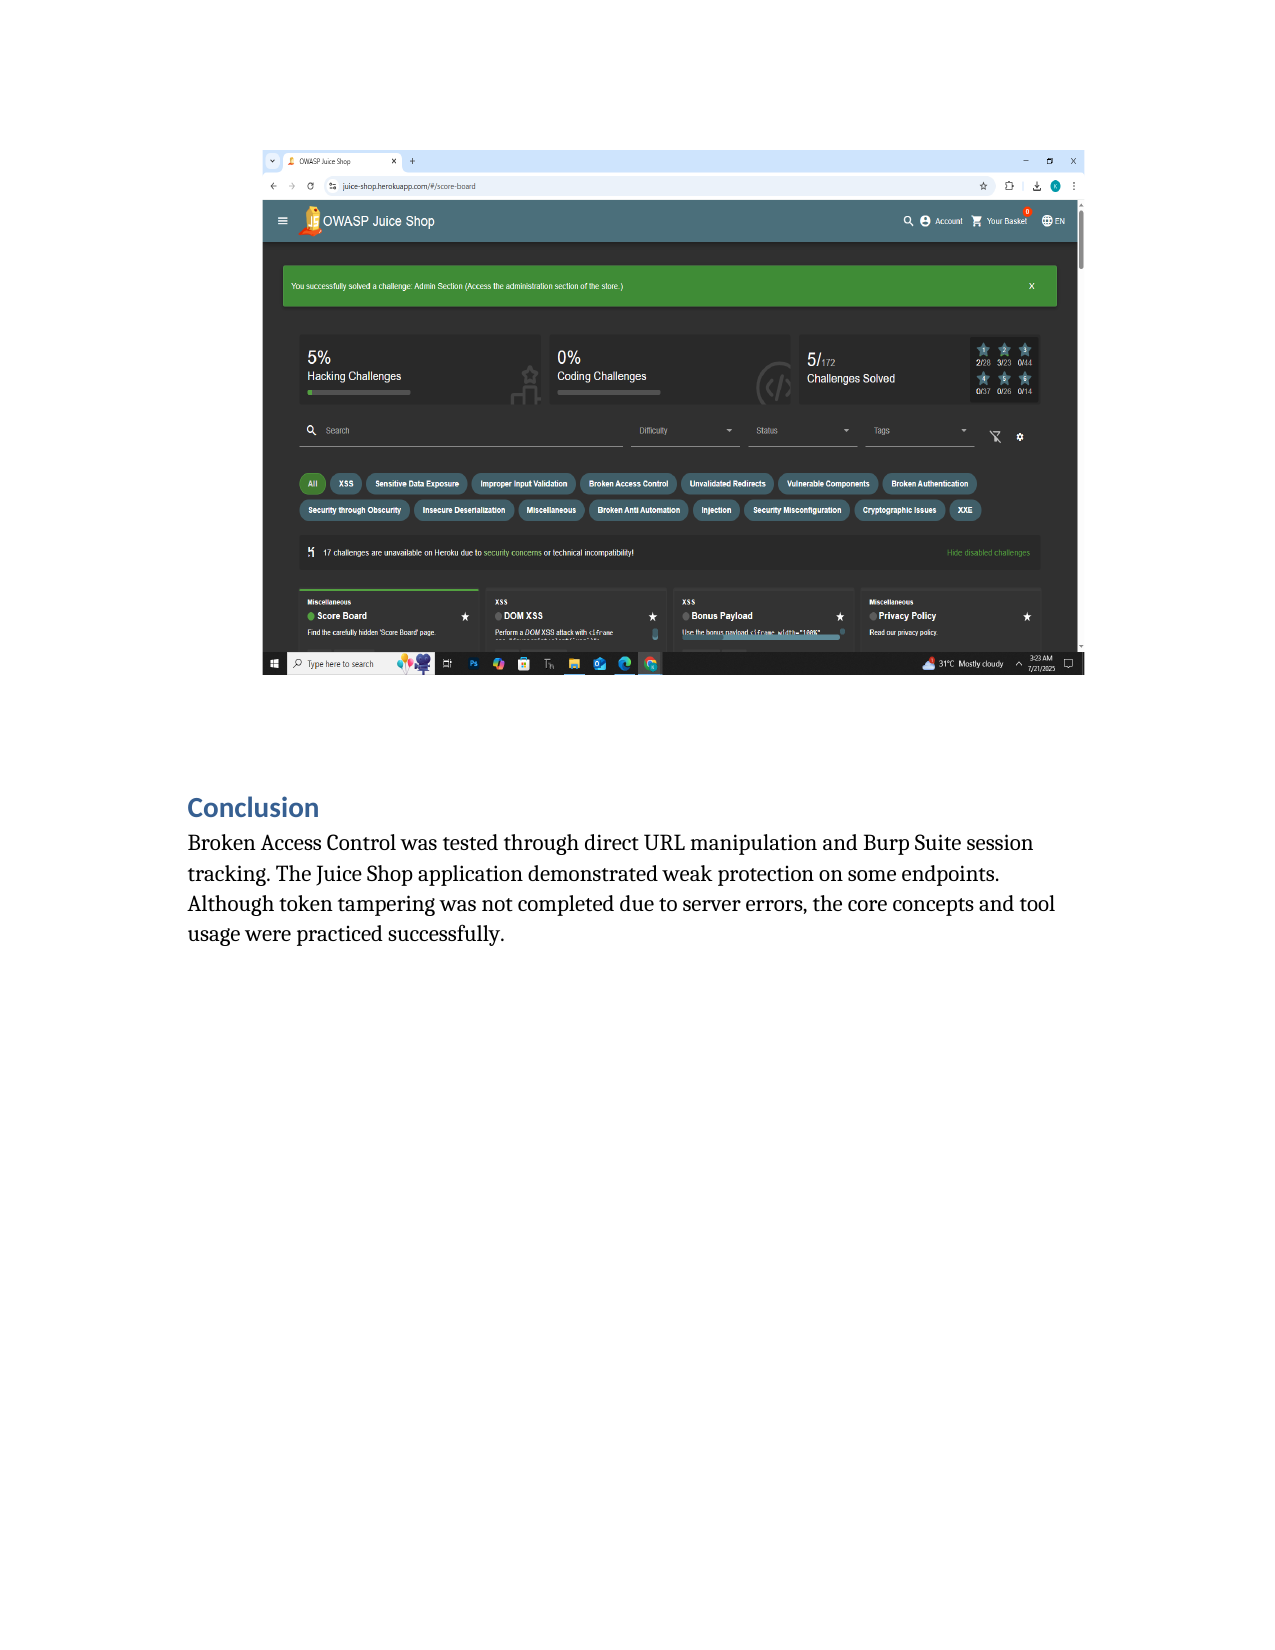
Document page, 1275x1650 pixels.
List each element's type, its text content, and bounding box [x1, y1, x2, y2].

text Broken Access Control was tested through direct URL manipulation and Burp Suite session tracking. The Juice Shop application demonstrated weak protection on some endpoints. Although token tampering was not completed due to server errors, the core concepts and tool usage were practiced successfully. [187, 830, 1087, 947]
subtitle Conclusion [187, 789, 1087, 825]
picture [262, 150, 1085, 675]
